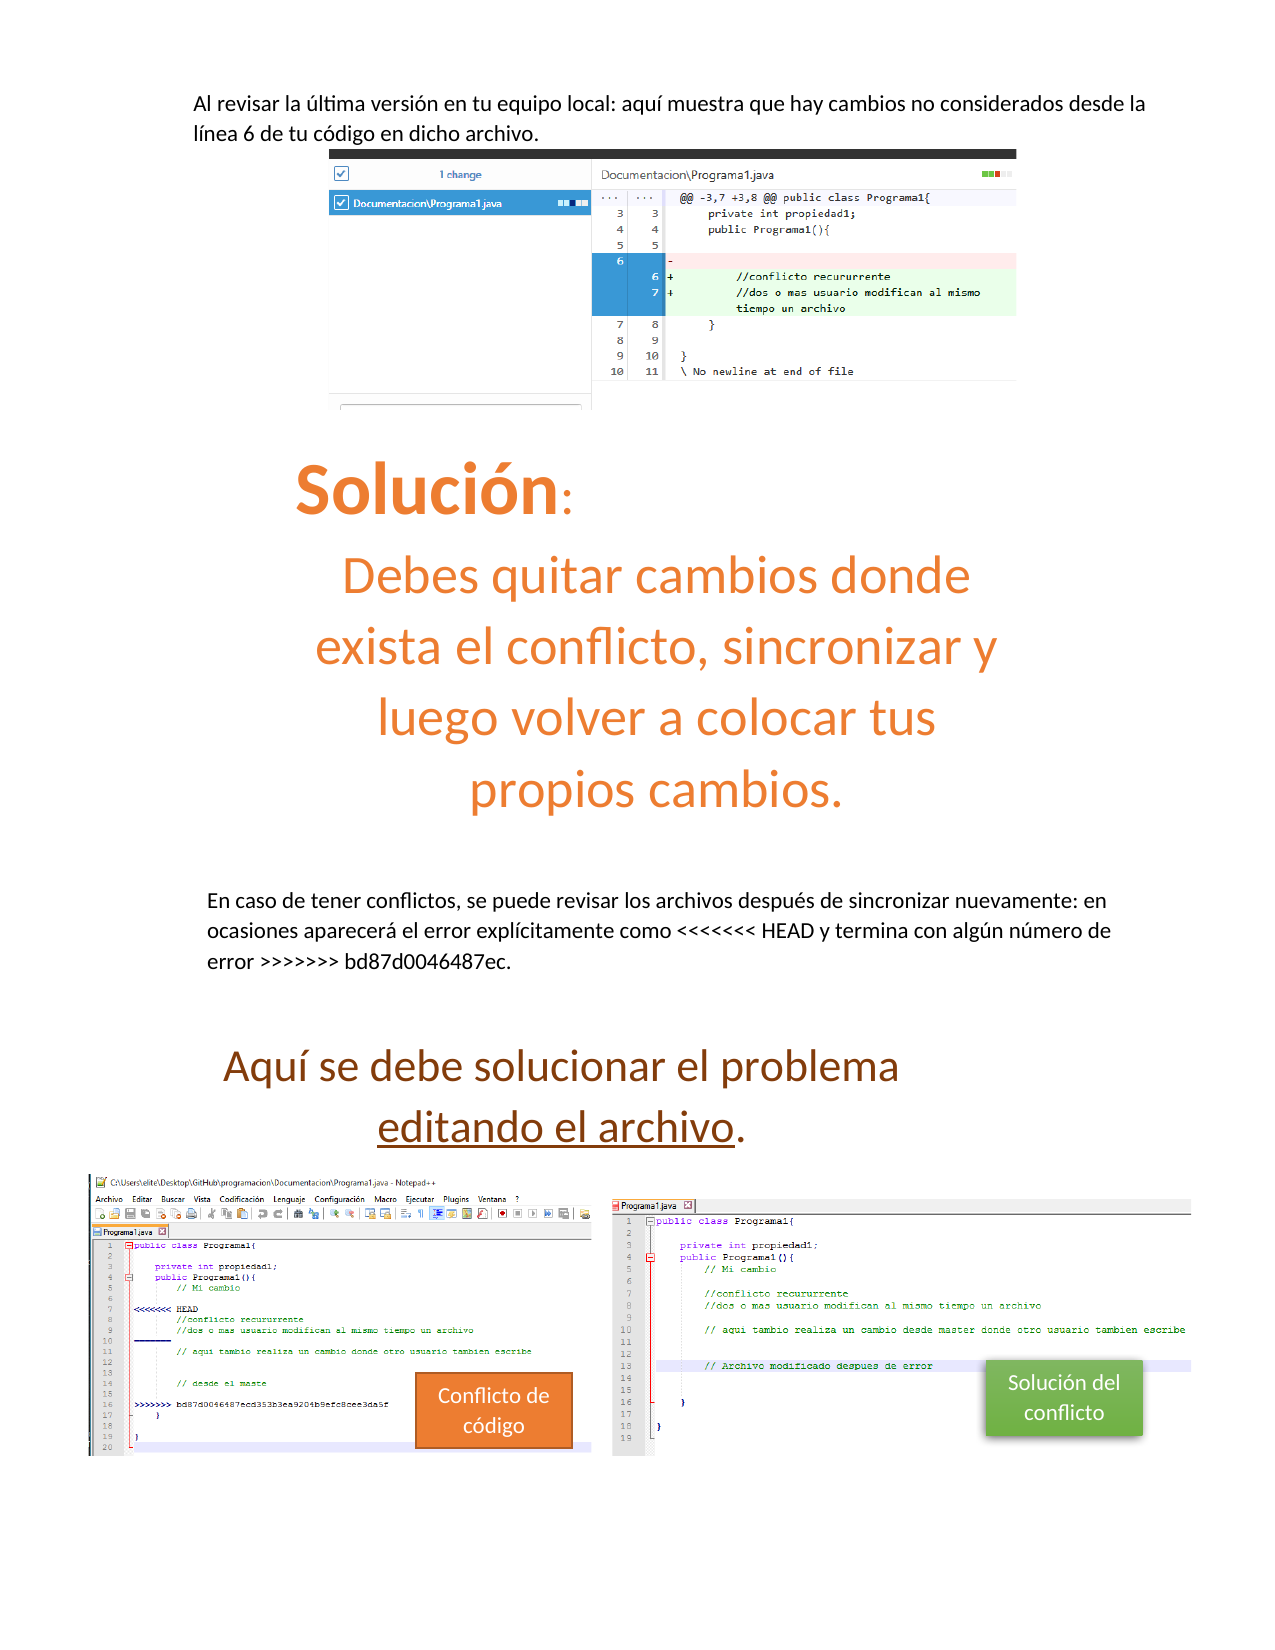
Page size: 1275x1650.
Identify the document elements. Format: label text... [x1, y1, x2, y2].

list En caso de tener conflictos, se puede revisar los archivos después de sincronizar nuevamente: en ocasiones aparecerá el error explícitamente como <<<<<<< HEAD y termina con algún número de error >>>>>>> bd87d0046487ec. [207, 886, 1152, 975]
list Debes quitar cambios donde exista el conflicto, sincronizar y luego volver a colocar tus propios cambios. [295, 541, 1019, 821]
picture [612, 1199, 1192, 1456]
list Al revisar la última versión en tu equipo local: aquí muestra que hay cambios no considerados desde la línea 6 de tu código en dicho archivo. [193, 89, 1152, 148]
list Aquí se debe solucionar el problema editando el archivo. [193, 1037, 930, 1154]
list Solución: [295, 442, 1019, 533]
picture [88, 1174, 592, 1456]
picture [328, 149, 1017, 410]
